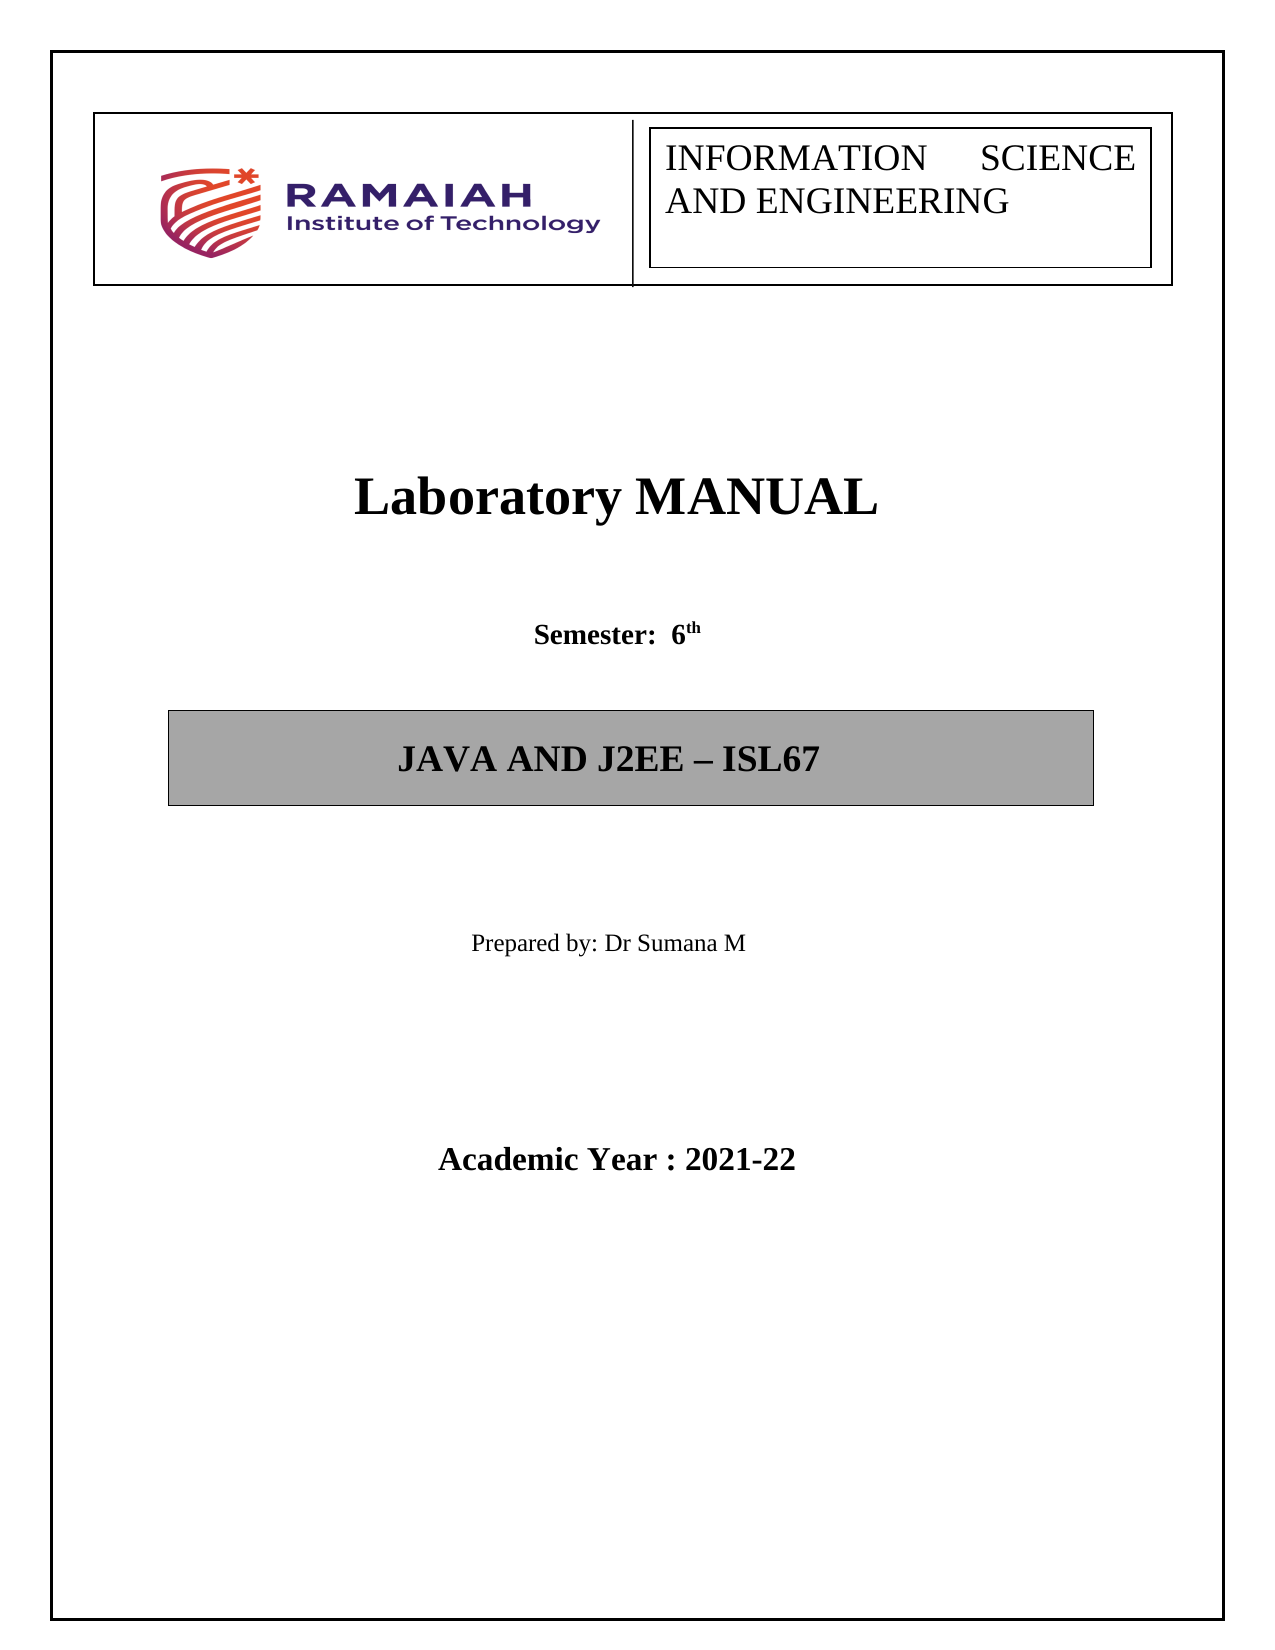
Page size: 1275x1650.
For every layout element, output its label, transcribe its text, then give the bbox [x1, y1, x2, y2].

subtitle Academic Year : 2021-22 [173, 1143, 1061, 1177]
text Laboratory MANUAL [173, 464, 1061, 526]
table_header JAVA AND J2EE – ISL67 [169, 711, 1093, 805]
text Prepared by: Dr Sumana M [156, 928, 1061, 957]
picture [634, 120, 658, 278]
picture [108, 120, 632, 278]
text Semester: 6th [173, 617, 1061, 651]
